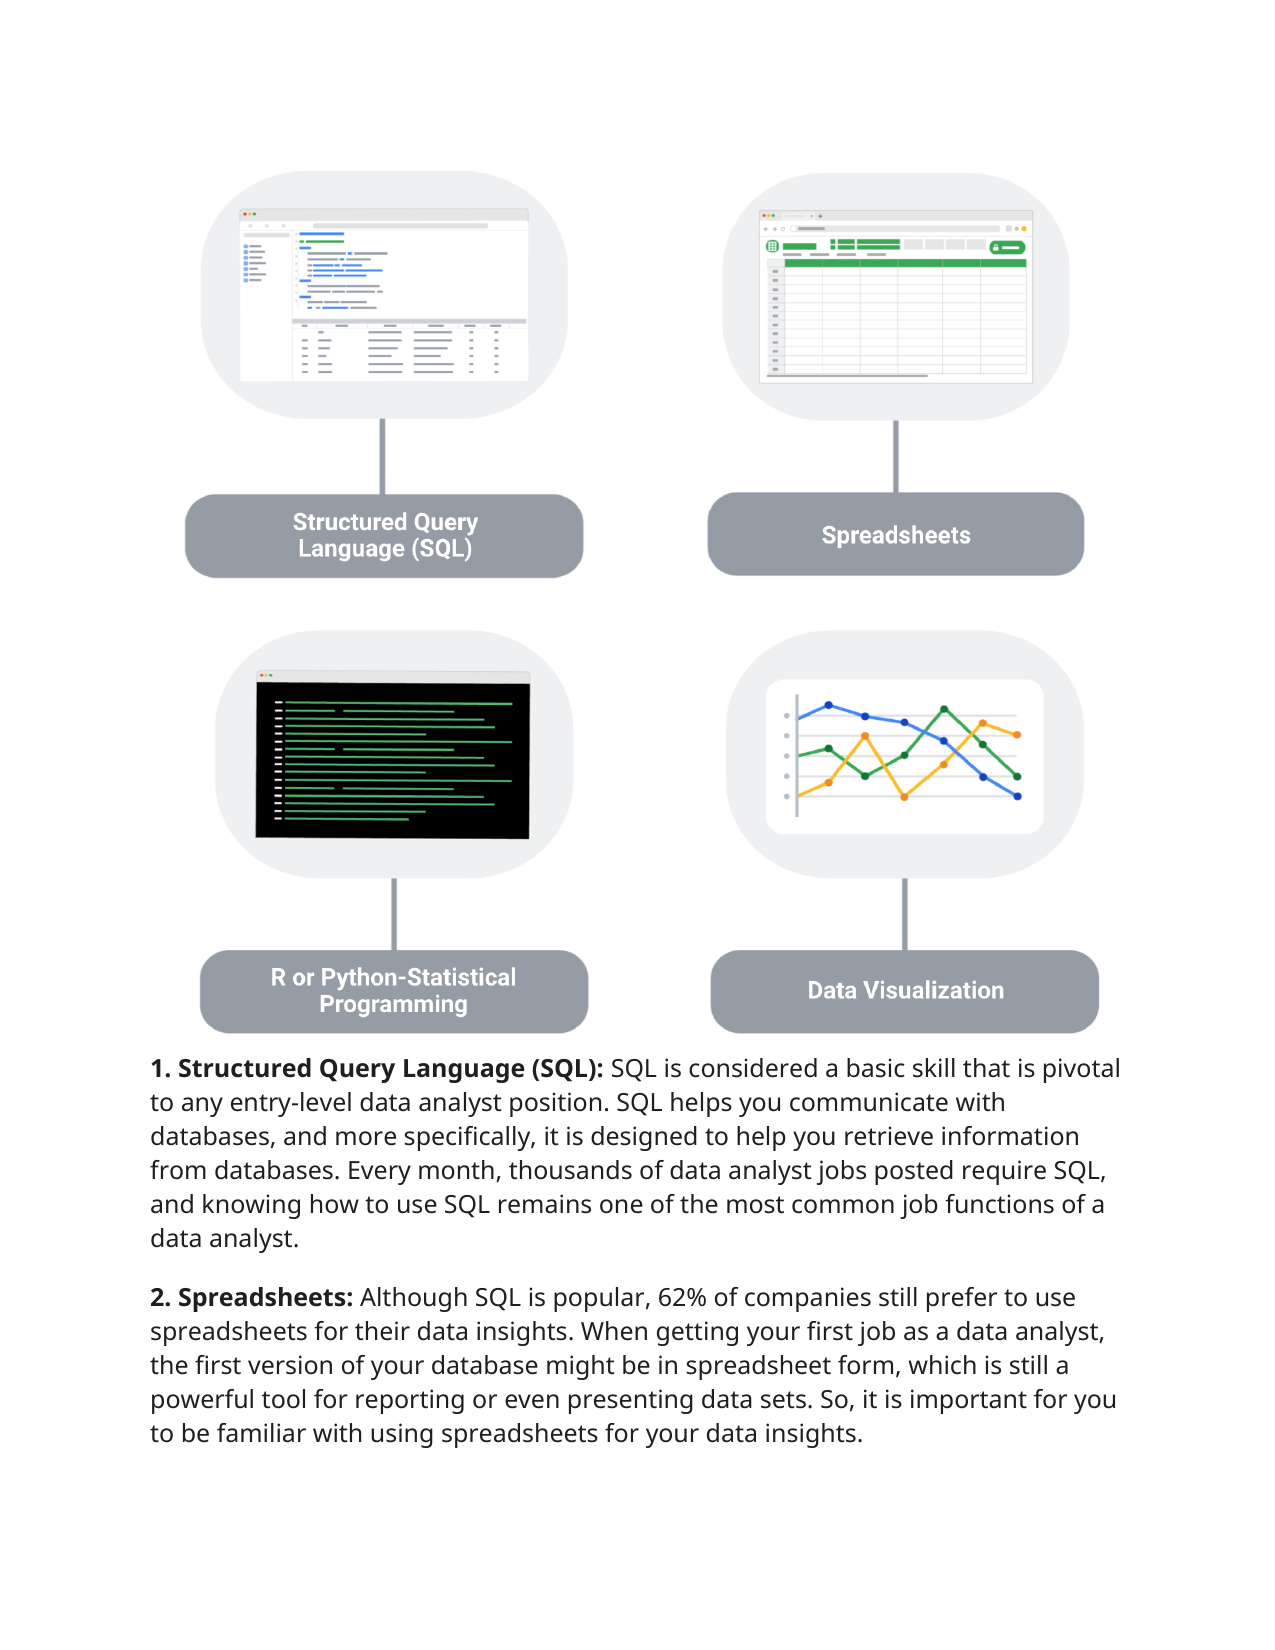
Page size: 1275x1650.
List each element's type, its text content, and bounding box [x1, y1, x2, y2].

text 1. Structured Query Language (SQL): SQL is considered a basic skill that is pivotal to any entry-level data analyst position. SQL helps you communicate with databases, and more specifically, it is designed to help you retrieve information from databases. Every month, thousands of data analyst jobs posted require SQL, and knowing how to use SQL remains one of the most common job functions of a data analyst. [150, 1051, 1125, 1255]
picture [150, 150, 1125, 1051]
text 2. Spreadsheets: Although SQL is popular, 62% of companies still prefer to use spreadsheets for their data insights. When getting your first job as a data analyst, the first version of your database might be in spreadsheet form, which is still a powerful tool for reporting or even presenting data sets. So, it is important for you to be familiar with using spreadsheets for your data insights. [150, 1280, 1125, 1450]
